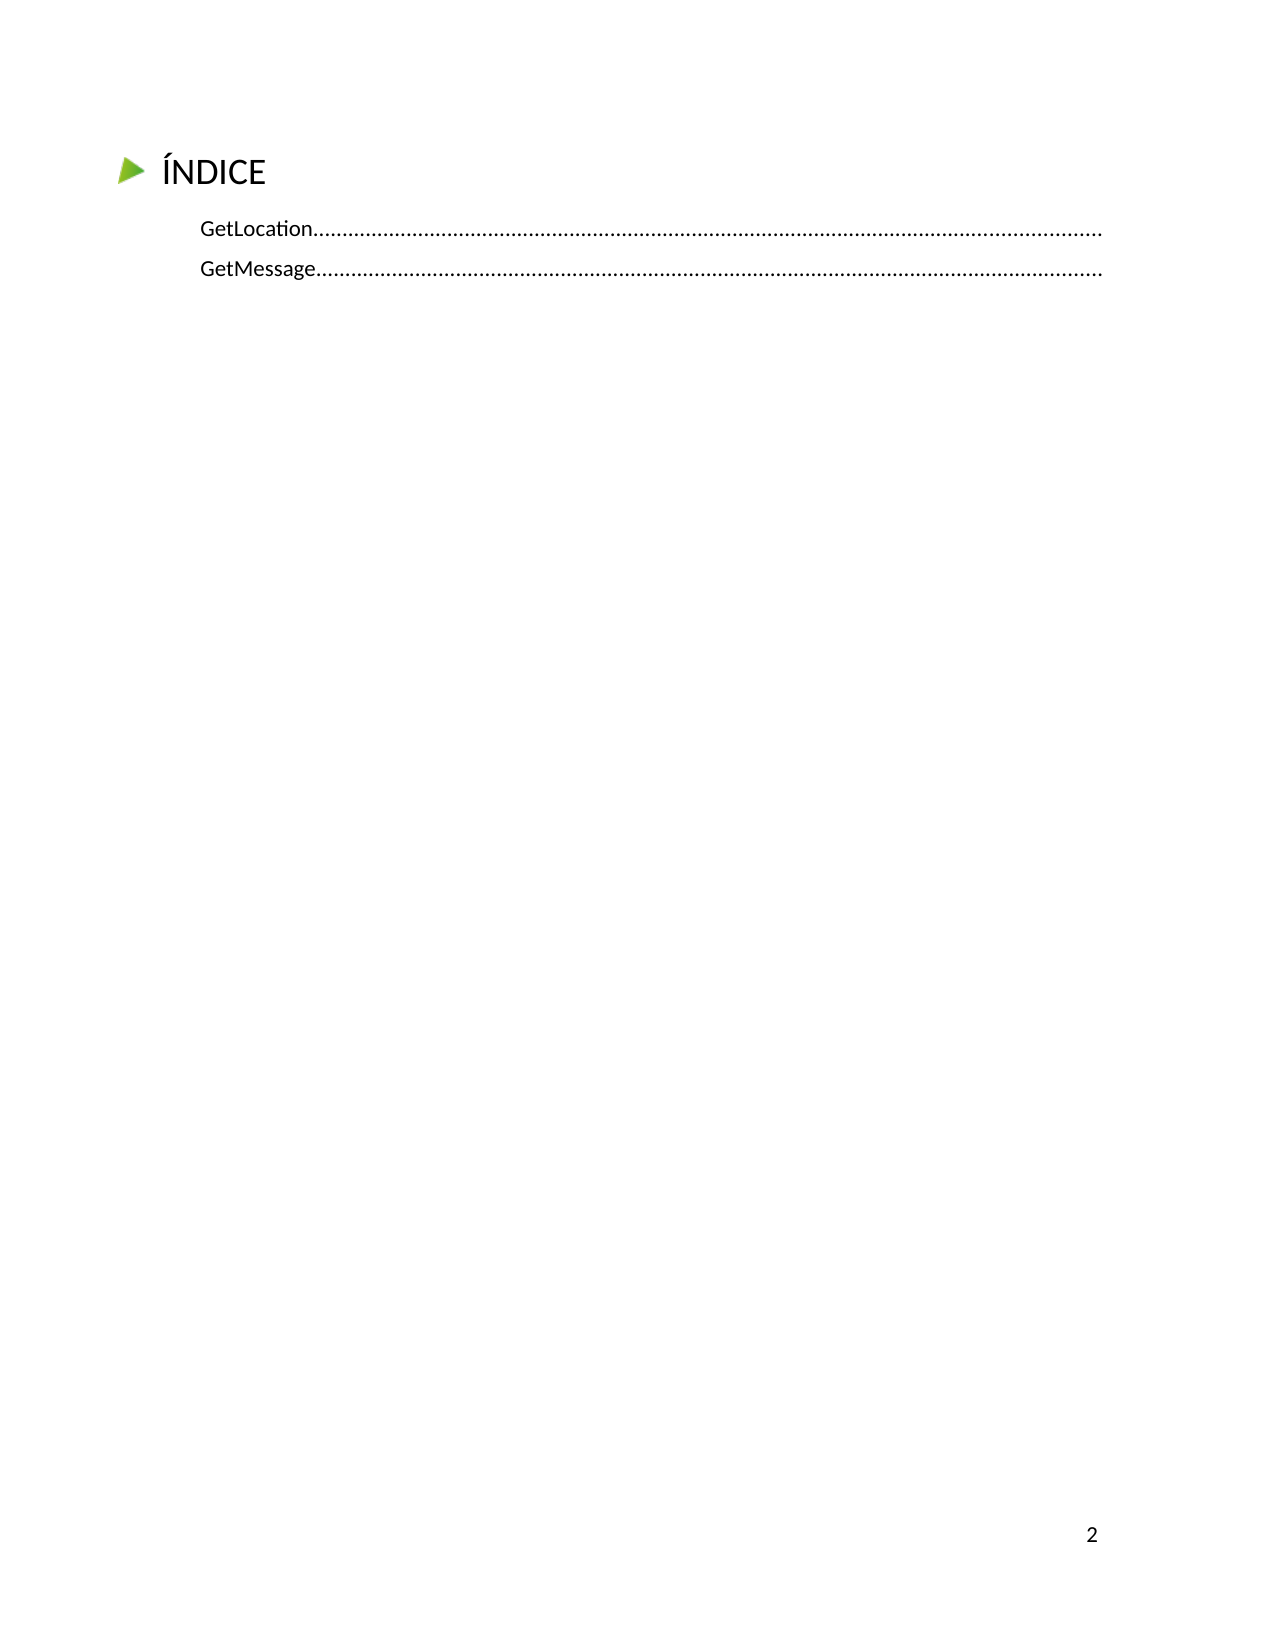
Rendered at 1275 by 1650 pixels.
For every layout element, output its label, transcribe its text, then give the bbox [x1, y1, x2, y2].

text ÍNDICE [118, 148, 1098, 193]
picture [118, 157, 145, 184]
